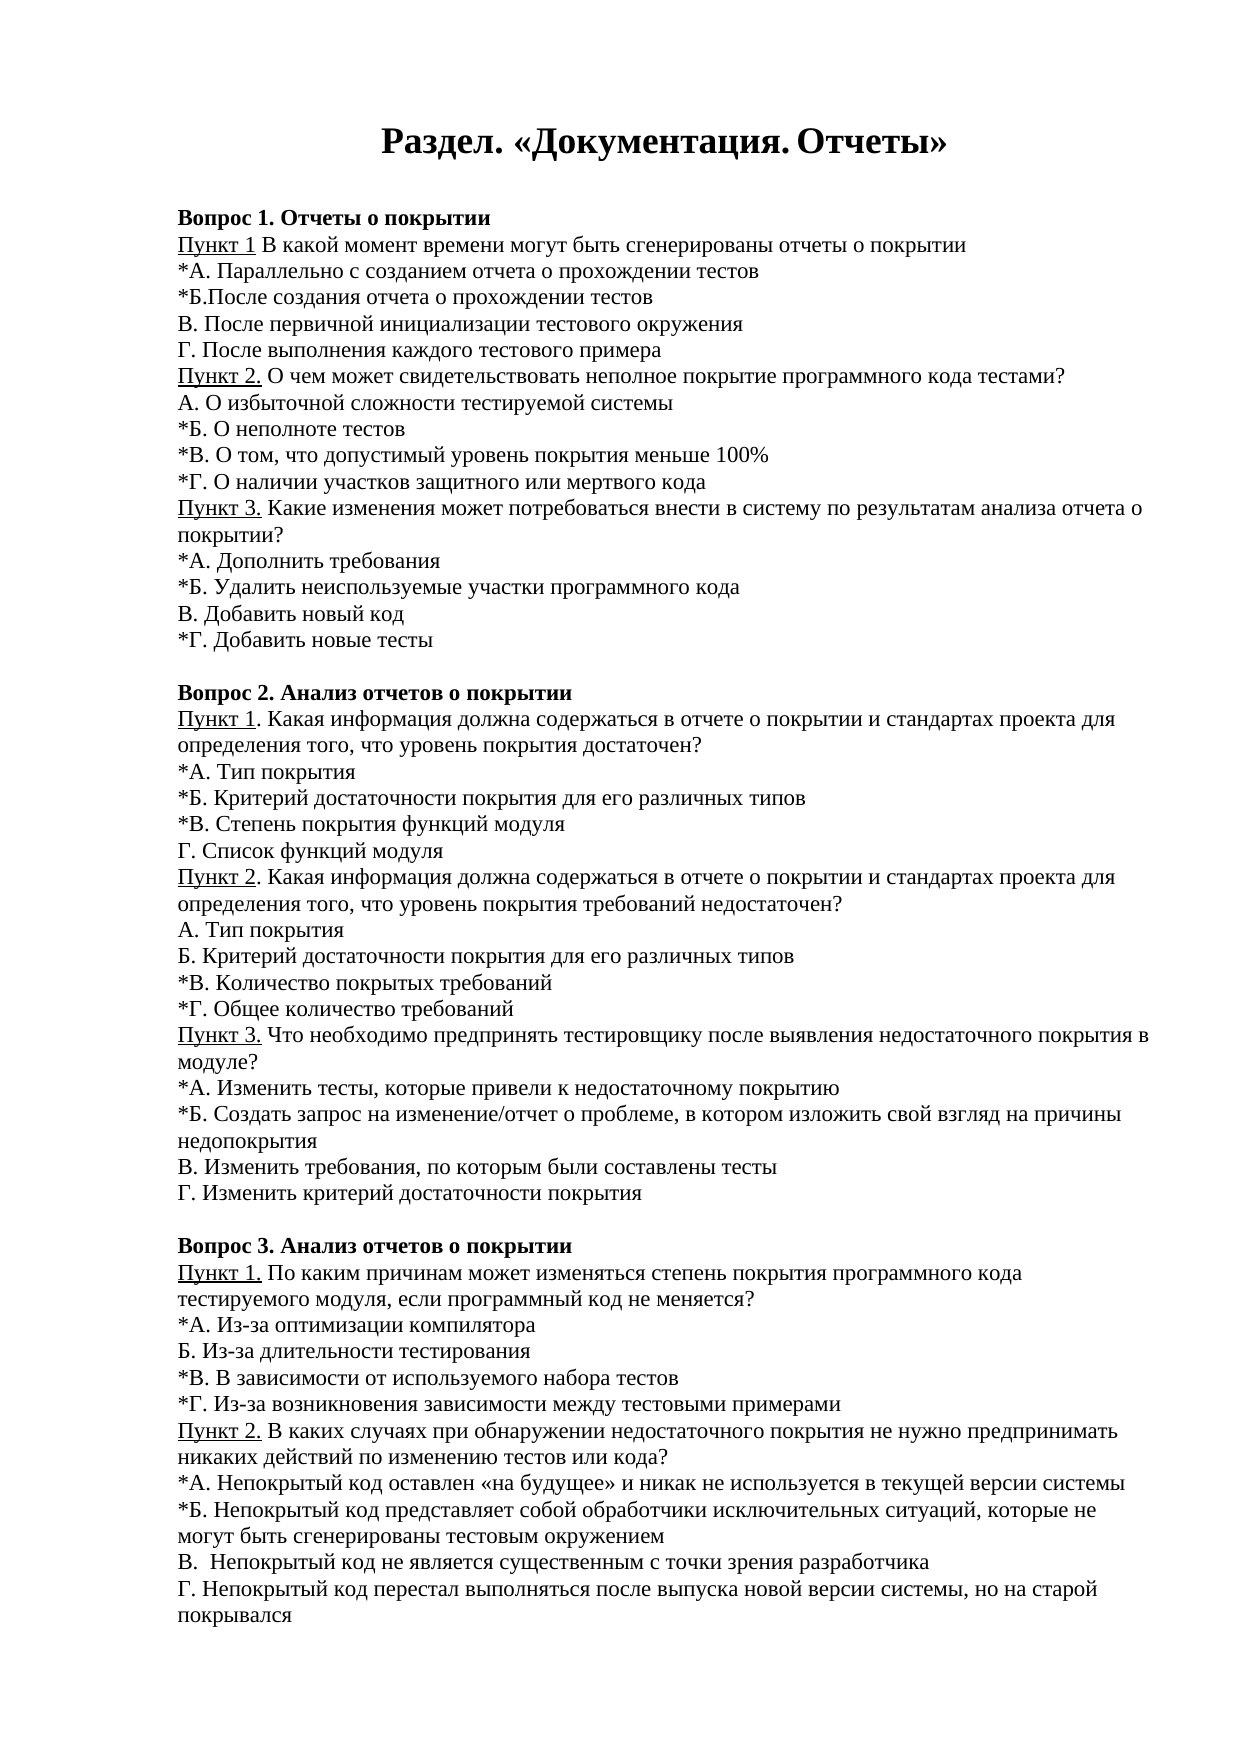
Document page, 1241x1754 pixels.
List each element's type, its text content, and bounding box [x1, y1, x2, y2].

text Г. Непокрытый код перестал выполняться после выпуска новой версии системы, но на старой покрывался [177, 1575, 1152, 1627]
text *А. Дополнить требования [177, 547, 1152, 573]
text А. Тип покрытия [177, 916, 1152, 942]
text *Г. Общее количество требований [177, 995, 1152, 1021]
text *Г. Из-за возникновения зависимости между тестовыми примерами [177, 1390, 1152, 1417]
text В. Непокрытый код не является существенным с точки зрения разработчика [177, 1548, 1152, 1575]
text *Б.После создания отчета о прохождении тестов [177, 283, 1152, 310]
text Пункт 3. Что необходимо предпринять тестировщику после выявления недостаточного покрытия в модуле? [177, 1021, 1152, 1074]
text Пункт 1. По каким причинам может изменяться степень покрытия программного кода тестируемого модуля, если программный код не меняется? [177, 1258, 1152, 1311]
text Б. Критерий достаточности покрытия для его различных типов [177, 942, 1152, 969]
text Пункт 2. Какая информация должна содержаться в отчете о покрытии и стандартах проекта для определения того, что уровень покрытия требований недостаточен? [177, 863, 1152, 916]
text *А. Непокрытый код оставлен «на будущее» и никак не используется в текущей версии системы [177, 1469, 1152, 1496]
text А. О избыточной сложности тестируемой системы [177, 389, 1152, 415]
text Г. Изменить критерий достаточности покрытия [177, 1179, 1152, 1206]
text *Б. Непокрытый код представляет собой обработчики исключительных ситуаций, которые не могут быть сгенерированы тестовым окружением [177, 1496, 1152, 1548]
text Пункт 2. О чем может свидетельствовать неполное покрытие программного кода тестами? [177, 362, 1152, 389]
text *А. Тип покрытия [177, 758, 1152, 784]
text В. Добавить новый код [177, 600, 1152, 626]
text *Б. Критерий достаточности покрытия для его различных типов [177, 784, 1152, 811]
text *В. В зависимости от используемого набора тестов [177, 1364, 1152, 1390]
text Пункт 3. Какие изменения может потребоваться внести в систему по результатам анализа отчета о покрытии? [177, 494, 1152, 547]
text Вопрос 1. Отчеты о покрытии [177, 204, 1152, 231]
text В. Изменить требования, по которым были составлены тесты [177, 1153, 1152, 1179]
text *В. О том, что допустимый уровень покрытия меньше 100% [177, 442, 1152, 468]
text *В. Количество покрытых требований [177, 969, 1152, 995]
text *Б. Удалить неиспользуемые участки программного кода [177, 573, 1152, 600]
text Раздел. «Документация. Отчеты» [177, 118, 1152, 161]
text *А. Из-за оптимизации компилятора [177, 1311, 1152, 1338]
text *А. Изменить тесты, которые привели к недостаточному покрытию [177, 1074, 1152, 1100]
text *А. Параллельно с созданием отчета о прохождении тестов [177, 257, 1152, 283]
text В. После первичной инициализации тестового окружения [177, 310, 1152, 336]
text Пункт 1 В какой момент времени могут быть сгенерированы отчеты о покрытии [177, 231, 1152, 257]
text *Б. Создать запрос на изменение/отчет о проблеме, в котором изложить свой взгляд на причины недопокрытия [177, 1100, 1152, 1153]
text *Г. О наличии участков защитного или мертвого кода [177, 468, 1152, 494]
text Б. Из-за длительности тестирования [177, 1338, 1152, 1364]
text *Б. О неполноте тестов [177, 415, 1152, 442]
text Пункт 2. В каких случаях при обнаружении недостаточного покрытия не нужно предпринимать никаких действий по изменению тестов или кода? [177, 1417, 1152, 1469]
text *В. Степень покрытия функций модуля [177, 811, 1152, 837]
text Вопрос 2. Анализ отчетов о покрытии [177, 679, 1152, 705]
text Г. После выполнения каждого тестового примера [177, 336, 1152, 362]
text *Г. Добавить новые тесты [177, 626, 1152, 652]
text Вопрос 3. Анализ отчетов о покрытии [177, 1232, 1152, 1258]
text Пункт 1. Какая информация должна содержаться в отчете о покрытии и стандартах проекта для определения того, что уровень покрытия достаточен? [177, 705, 1152, 758]
text Г. Список функций модуля [177, 837, 1152, 863]
